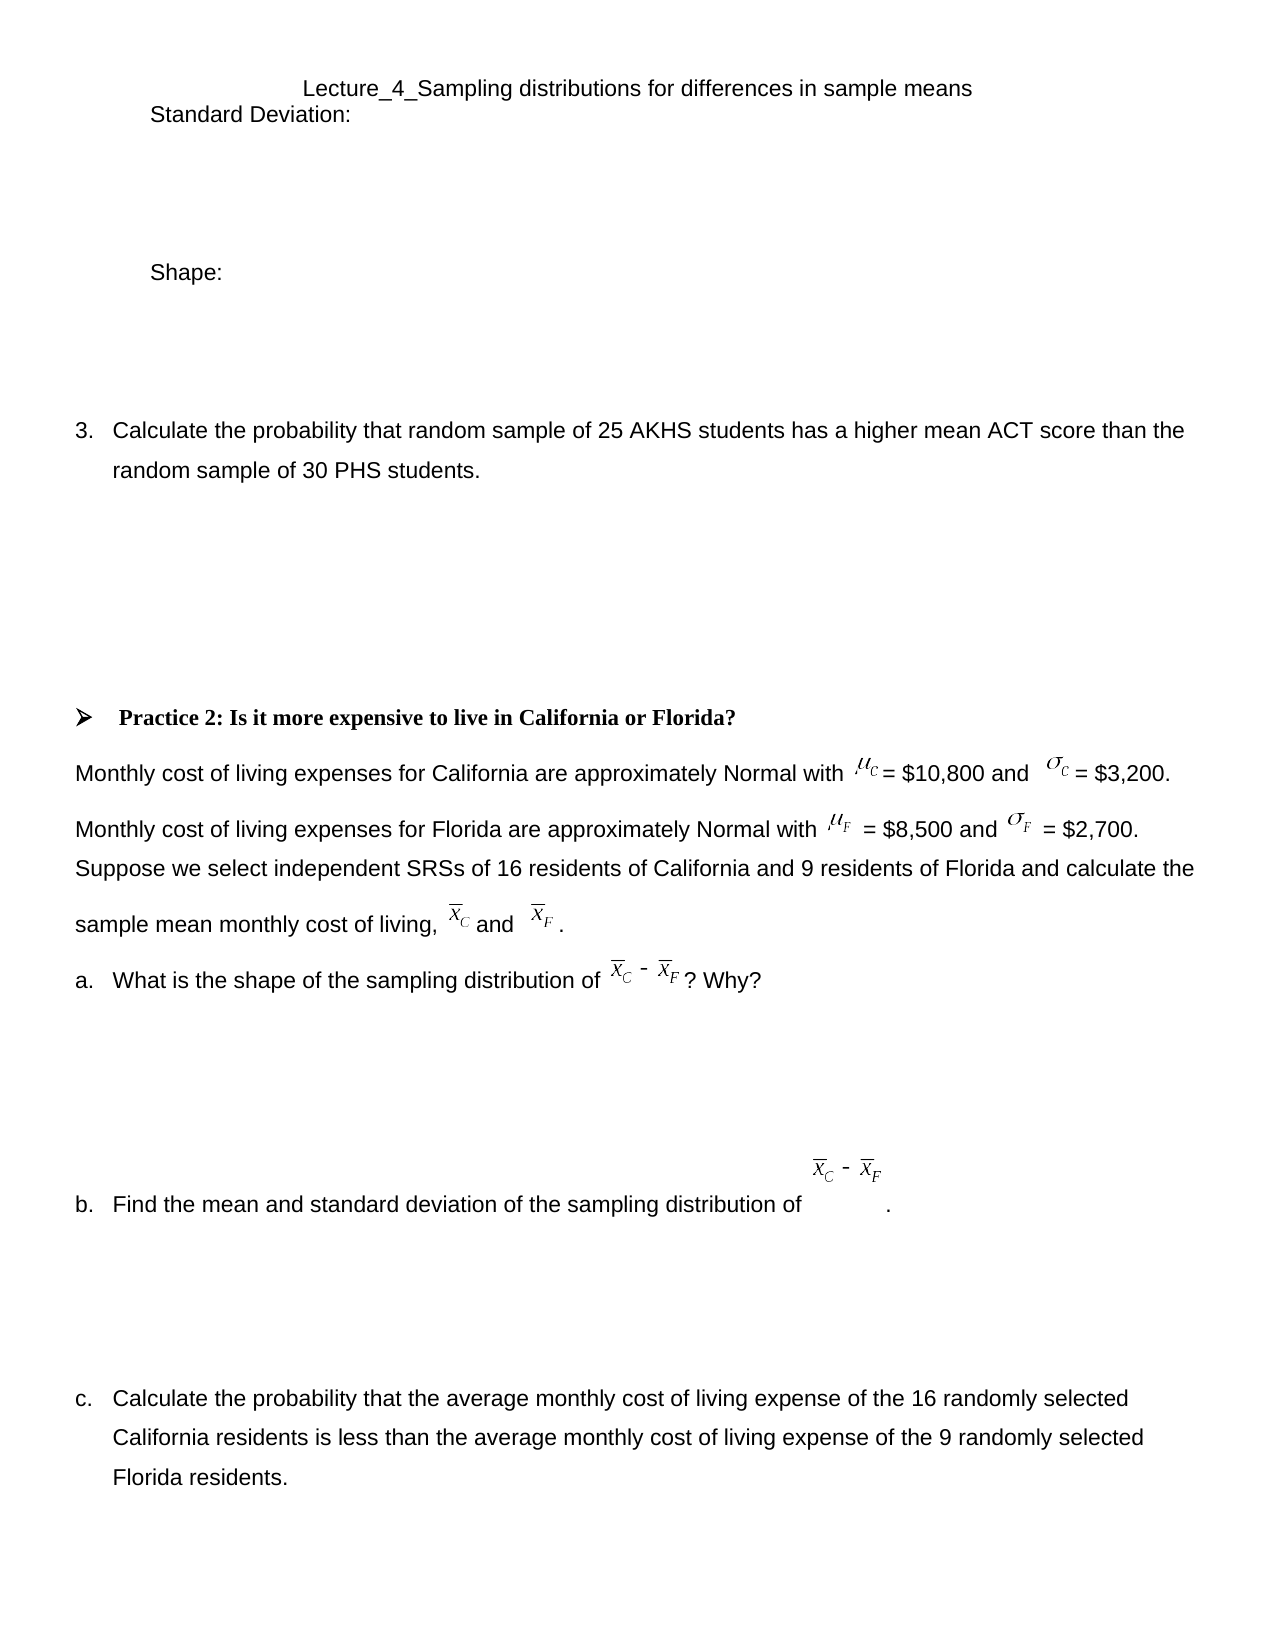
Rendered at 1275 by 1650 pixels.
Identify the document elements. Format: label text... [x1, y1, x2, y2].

list Practice 2: Is it more expensive to live in California or Florida? [75, 704, 1200, 730]
list Calculate the probability that random sample of 25 AKHS students has a higher mean ACT score than the random sample of 30 PHS students. [75, 417, 1200, 483]
text Monthly cost of living expenses for California are approximately Normal with = $10,800 and = $3,200. Monthly cost of living expenses for Florida are approximately Normal with = $8,500 and = $2,700. Suppose we select independent SRSs of 16 residents of California and 9 residents of Florida and calculate the sample mean monthly cost of living, and . [75, 743, 1200, 937]
list What is the shape of the sampling distribution of ? Why? [75, 951, 1200, 993]
text Standard Deviation: [150, 101, 1200, 128]
list Calculate the probability that the average monthly cost of living expense of the 16 randomly selected California residents is less than the average monthly cost of living expense of the 9 randomly selected Florida residents. [75, 1384, 1200, 1490]
text Shape: [150, 259, 1200, 286]
list Find the mean and standard deviation of the sampling distribution of . [75, 1150, 1200, 1217]
